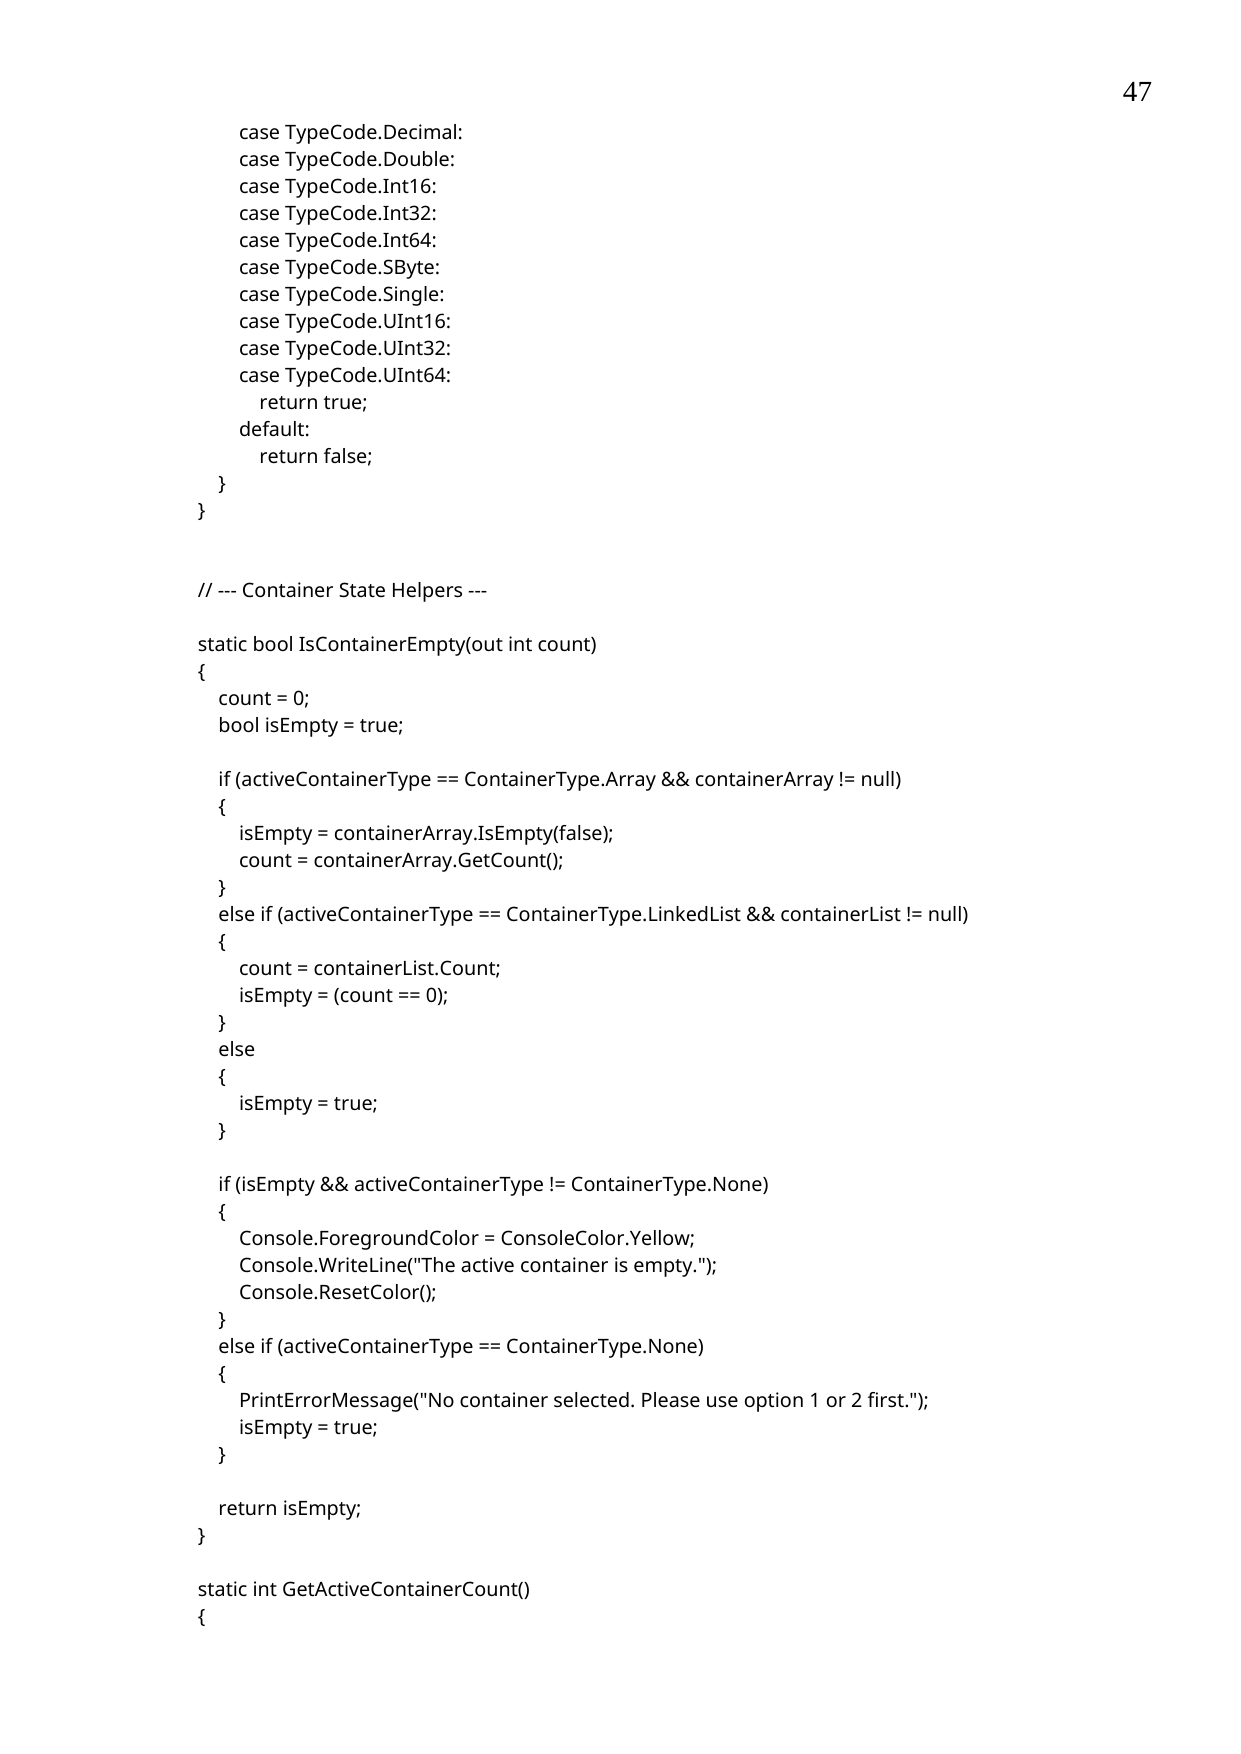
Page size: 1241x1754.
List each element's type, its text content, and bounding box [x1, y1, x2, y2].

text case TypeCode.Int32: [177, 199, 1152, 226]
text { [177, 927, 1152, 954]
text return isEmpty; [177, 1494, 1152, 1521]
text // --- Container State Helpers --- [177, 577, 1152, 604]
text } [177, 1440, 1152, 1467]
text static bool IsContainerEmpty(out int count) [177, 631, 1152, 658]
text } [177, 1008, 1152, 1035]
text isEmpty = true; [177, 1089, 1152, 1116]
text case TypeCode.UInt64: [177, 361, 1152, 388]
text PrintErrorMessage("No container selected. Please use option 1 or 2 first."); [177, 1386, 1152, 1413]
text case TypeCode.UInt16: [177, 307, 1152, 334]
text isEmpty = (count == 0); [177, 981, 1152, 1008]
text { [177, 1602, 1152, 1629]
text { [177, 793, 1152, 819]
text return true; [177, 388, 1152, 415]
text Console.ForegroundColor = ConsoleColor.Yellow; [177, 1224, 1152, 1251]
text return false; [177, 442, 1152, 469]
text if (isEmpty && activeContainerType != ContainerType.None) [177, 1170, 1152, 1197]
text } [177, 1305, 1152, 1332]
text else if (activeContainerType == ContainerType.LinkedList && containerList != null) [177, 901, 1152, 927]
text default: [177, 415, 1152, 442]
text else [177, 1035, 1152, 1062]
text { [177, 1197, 1152, 1224]
text Console.WriteLine("The active container is empty."); [177, 1251, 1152, 1278]
text count = 0; [177, 685, 1152, 712]
text case TypeCode.Double: [177, 145, 1152, 172]
text if (activeContainerType == ContainerType.Array && containerArray != null) [177, 766, 1152, 793]
text } [177, 496, 1152, 523]
text } [177, 469, 1152, 496]
text } [177, 873, 1152, 901]
text case TypeCode.Int16: [177, 172, 1152, 199]
text case TypeCode.SByte: [177, 253, 1152, 280]
text { [177, 658, 1152, 685]
text isEmpty = true; [177, 1413, 1152, 1440]
text count = containerList.Count; [177, 954, 1152, 981]
text } [177, 1521, 1152, 1548]
text { [177, 1062, 1152, 1089]
text case TypeCode.Int64: [177, 226, 1152, 253]
text case TypeCode.Decimal: [177, 118, 1152, 145]
text case TypeCode.UInt32: [177, 334, 1152, 361]
text count = containerArray.GetCount(); [177, 847, 1152, 873]
text { [177, 1359, 1152, 1386]
text } [177, 1116, 1152, 1143]
text isEmpty = containerArray.IsEmpty(false); [177, 819, 1152, 847]
text bool isEmpty = true; [177, 712, 1152, 739]
text else if (activeContainerType == ContainerType.None) [177, 1332, 1152, 1359]
text static int GetActiveContainerCount() [177, 1575, 1152, 1602]
text case TypeCode.Single: [177, 280, 1152, 307]
text Console.ResetColor(); [177, 1278, 1152, 1305]
